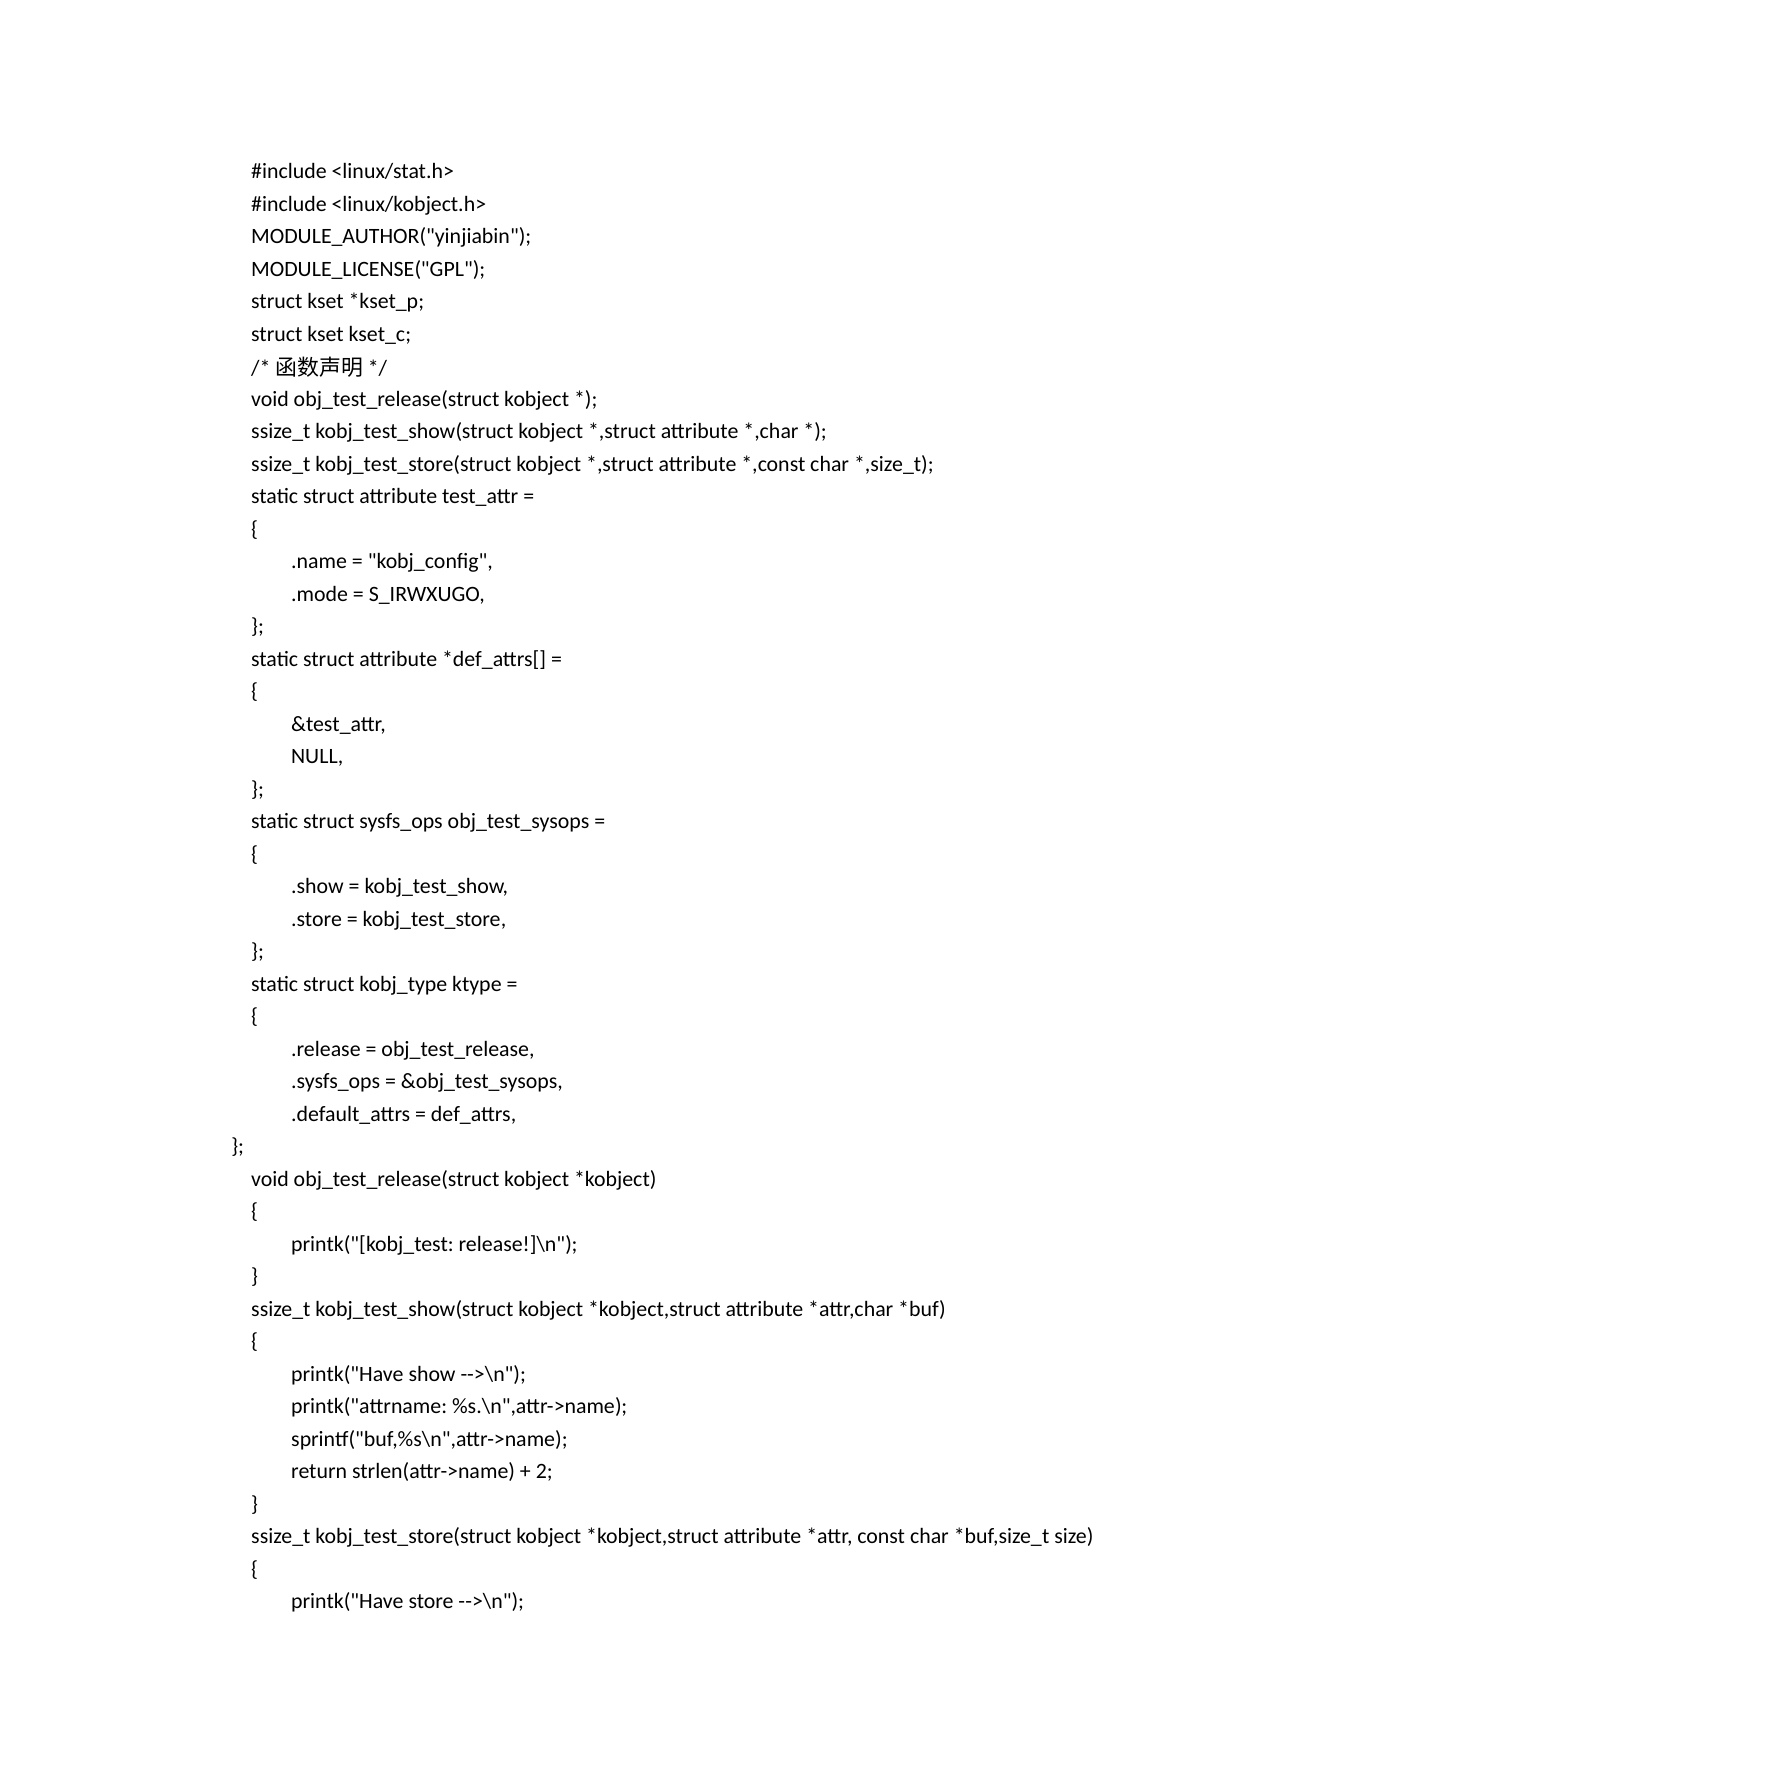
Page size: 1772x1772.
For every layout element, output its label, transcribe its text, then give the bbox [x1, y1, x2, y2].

text ssize_t kobj_test_show(struct kobject *kobject,struct attribute *attr,char *buf) { printk("Have show -->\n"); printk("attrname: %s.\n",attr->name); sprintf("buf,%s\n",attr->name); return strlen(attr->name) + 2; } [231, 1292, 1585, 1520]
text /* 函数声明 */ void obj_test_release(struct kobject *); ssize_t kobj_test_show(struct kobject *,struct attribute *,char *); ssize_t kobj_test_store(struct kobject *,struct attribute *,const char *,size_t); [231, 350, 1585, 480]
text struct kset *kset_p; struct kset kset_c; [231, 285, 1585, 350]
text void obj_test_release(struct kobject *kobject) { printk("[kobj_test: release!]\n"); } [231, 1162, 1585, 1292]
text static struct sysfs_ops obj_test_sysops = { .show = kobj_test_show, .store = kobj_test_store, }; [231, 805, 1585, 967]
text static struct attribute *def_attrs[] = { &test_attr, NULL, }; [231, 642, 1585, 805]
text static struct attribute test_attr = { .name = "kobj_config", .mode = S_IRWXUGO, }; [231, 480, 1585, 642]
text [231, 1520, 1585, 1617]
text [231, 155, 1585, 220]
text static struct kobj_type ktype = { .release = obj_test_release, .sysfs_ops = &obj_test_sysops, .default_attrs = def_attrs, }; [231, 967, 1585, 1162]
text MODULE_AUTHOR("yinjiabin"); MODULE_LICENSE("GPL"); [231, 220, 1585, 285]
